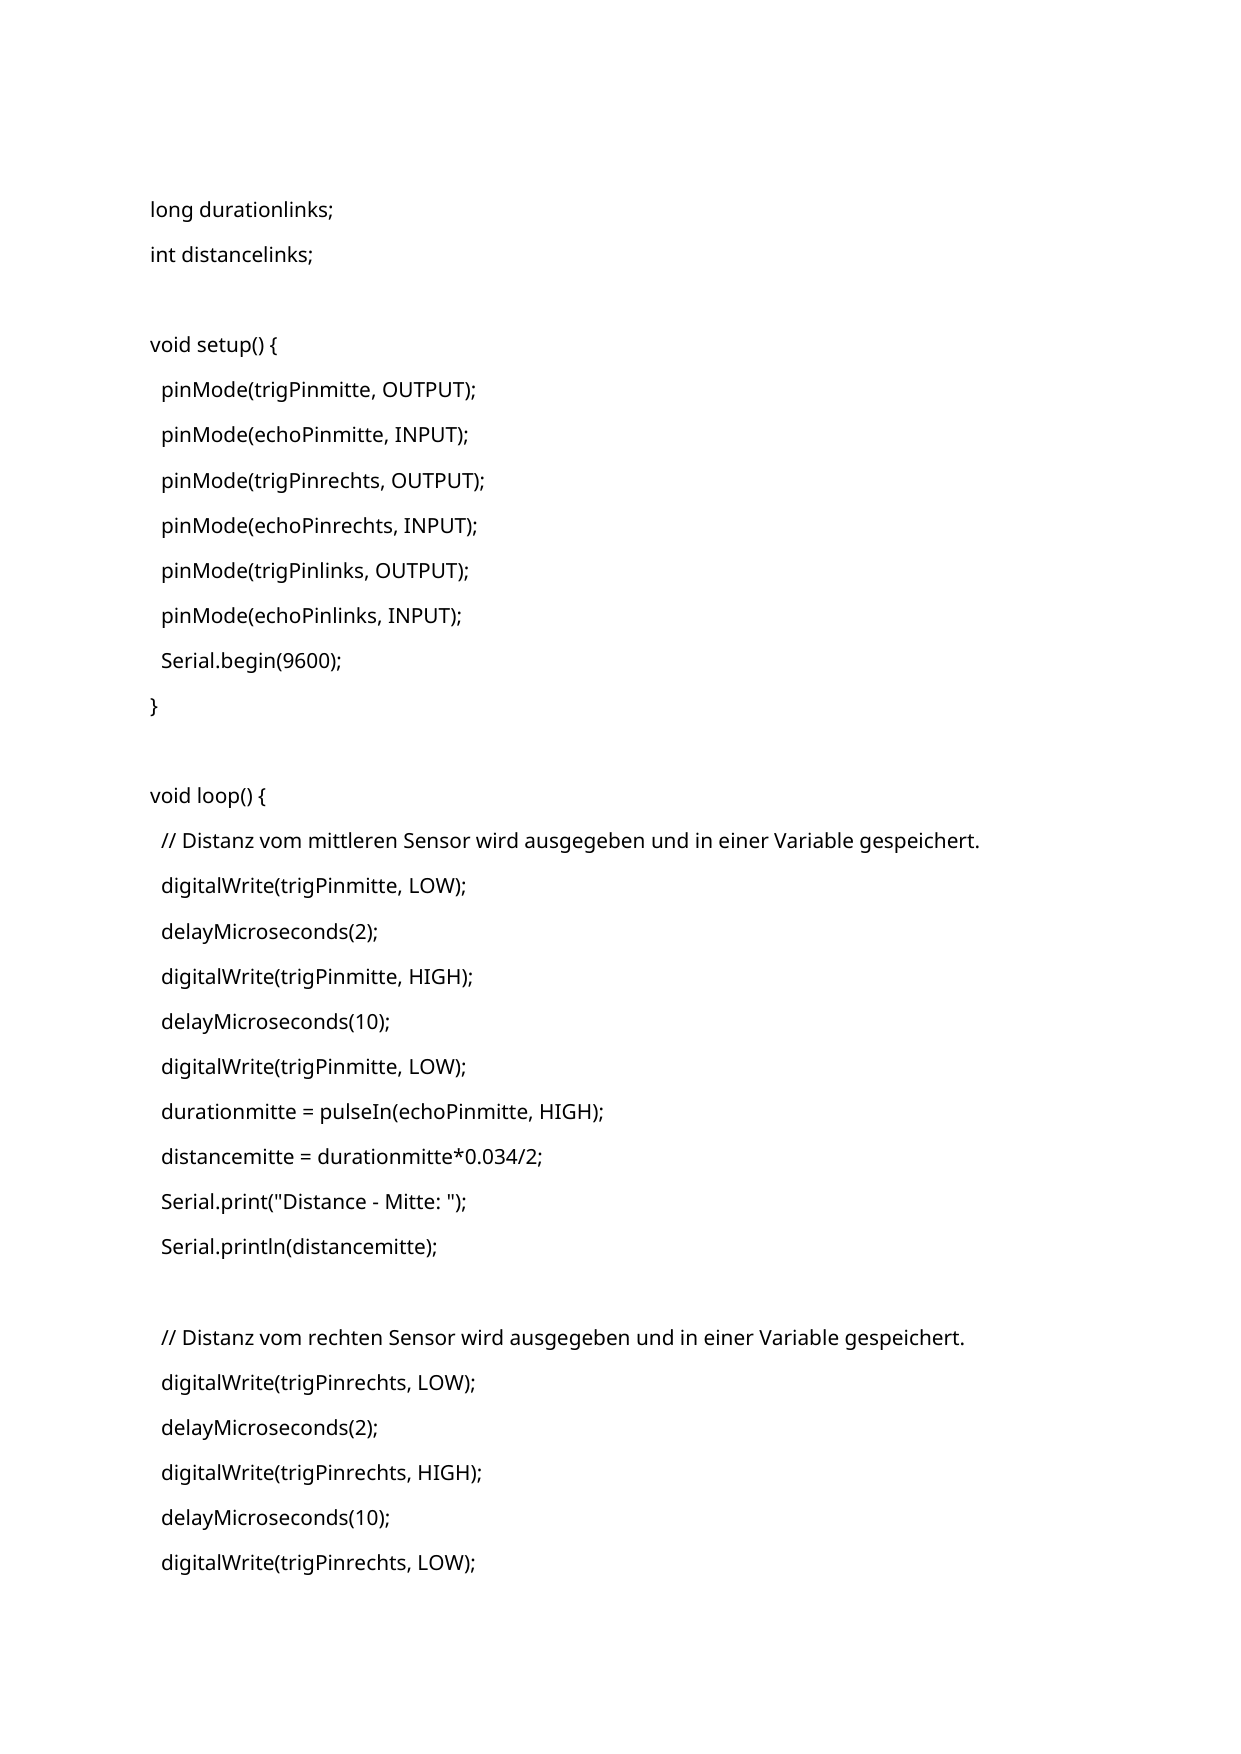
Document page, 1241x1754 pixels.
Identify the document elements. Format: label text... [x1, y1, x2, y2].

text int distancelinks; [150, 240, 1090, 269]
text // Distanz vom mittleren Sensor wird ausgegeben und in einer Variable gespeichert. [150, 827, 1090, 855]
text digitalWrite(trigPinmitte, LOW); [150, 1052, 1090, 1081]
text void setup() { [150, 330, 1090, 359]
text // Distanz vom rechten Sensor wird ausgegeben und in einer Variable gespeichert. [150, 1323, 1090, 1351]
text delayMicroseconds(2); [150, 1413, 1090, 1441]
text pinMode(trigPinmitte, OUTPUT); [150, 376, 1090, 404]
text digitalWrite(trigPinmitte, LOW); [150, 872, 1090, 900]
text delayMicroseconds(2); [150, 917, 1090, 945]
text pinMode(echoPinlinks, INPUT); [150, 601, 1090, 629]
text pinMode(trigPinrechts, OUTPUT); [150, 466, 1090, 494]
text digitalWrite(trigPinmitte, HIGH); [150, 962, 1090, 990]
text digitalWrite(trigPinrechts, HIGH); [150, 1458, 1090, 1486]
text } [150, 691, 1090, 720]
text delayMicroseconds(10); [150, 1007, 1090, 1035]
text pinMode(echoPinrechts, INPUT); [150, 511, 1090, 539]
text void loop() { [150, 781, 1090, 810]
text Serial.begin(9600); [150, 646, 1090, 674]
text delayMicroseconds(10); [150, 1503, 1090, 1532]
text distancemitte = durationmitte*0.034/2; [150, 1142, 1090, 1171]
text Serial.println(distancemitte); [150, 1232, 1090, 1261]
text Serial.print("Distance - Mitte: "); [150, 1187, 1090, 1216]
text digitalWrite(trigPinrechts, LOW); [150, 1368, 1090, 1396]
text durationmitte = pulseIn(echoPinmitte, HIGH); [150, 1097, 1090, 1126]
text digitalWrite(trigPinrechts, LOW); [150, 1548, 1090, 1577]
text pinMode(echoPinmitte, INPUT); [150, 421, 1090, 449]
text long durationlinks; [150, 195, 1090, 223]
text pinMode(trigPinlinks, OUTPUT); [150, 556, 1090, 584]
